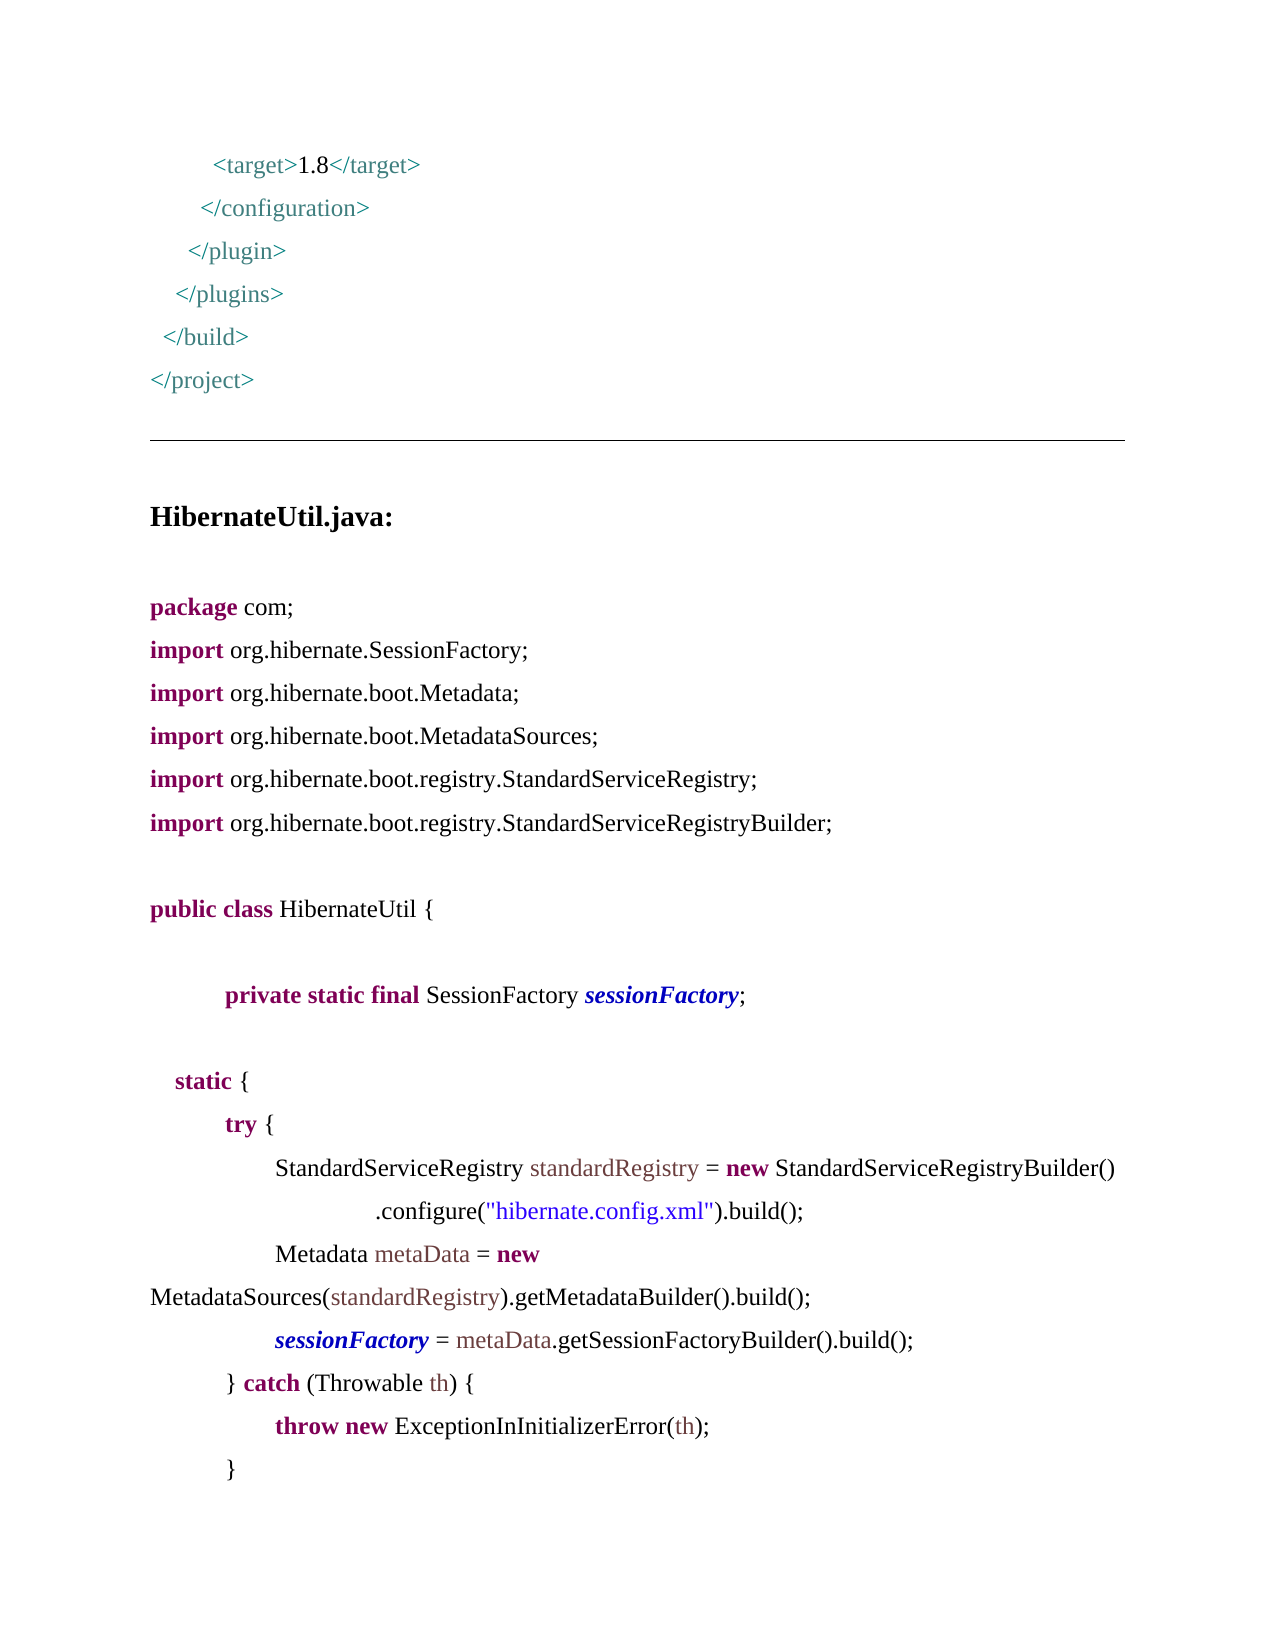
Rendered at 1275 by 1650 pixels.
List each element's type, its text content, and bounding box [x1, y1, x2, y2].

text import org.hibernate.boot.MetadataSources; [150, 721, 1125, 750]
text </project> [150, 366, 1125, 394]
text Metadata metaData = new MetadataSources(standardRegistry).getMetadataBuilder().build(); [150, 1239, 1125, 1311]
text StandardServiceRegistry standardRegistry = new StandardServiceRegistryBuilder() [150, 1153, 1125, 1181]
text HibernateUtil.java: [150, 499, 1125, 532]
text </plugins> [150, 279, 1125, 308]
text } catch (Throwable th) { [150, 1368, 1125, 1397]
text import org.hibernate.boot.registry.StandardServiceRegistryBuilder; [150, 808, 1125, 836]
text } [150, 1454, 1125, 1483]
text try { [150, 1109, 1125, 1138]
text import org.hibernate.SessionFactory; [150, 635, 1125, 664]
text </plugin> [150, 236, 1125, 265]
text .configure("hibernate.config.xml").build(); [150, 1196, 1125, 1224]
text </build> [150, 322, 1125, 351]
text import org.hibernate.boot.registry.StandardServiceRegistry; [150, 764, 1125, 793]
text package com; [150, 592, 1125, 621]
text sessionFactory = metaData.getSessionFactoryBuilder().build(); [150, 1325, 1125, 1354]
text import org.hibernate.boot.Metadata; [150, 678, 1125, 707]
text <target>1.8</target> [150, 150, 1125, 179]
text </configuration> [150, 193, 1125, 222]
text static { [150, 1066, 1125, 1095]
text throw new ExceptionInInitializerError(th); [150, 1411, 1125, 1440]
text public class HibernateUtil { [150, 894, 1125, 923]
text private static final SessionFactory sessionFactory; [150, 980, 1125, 1009]
